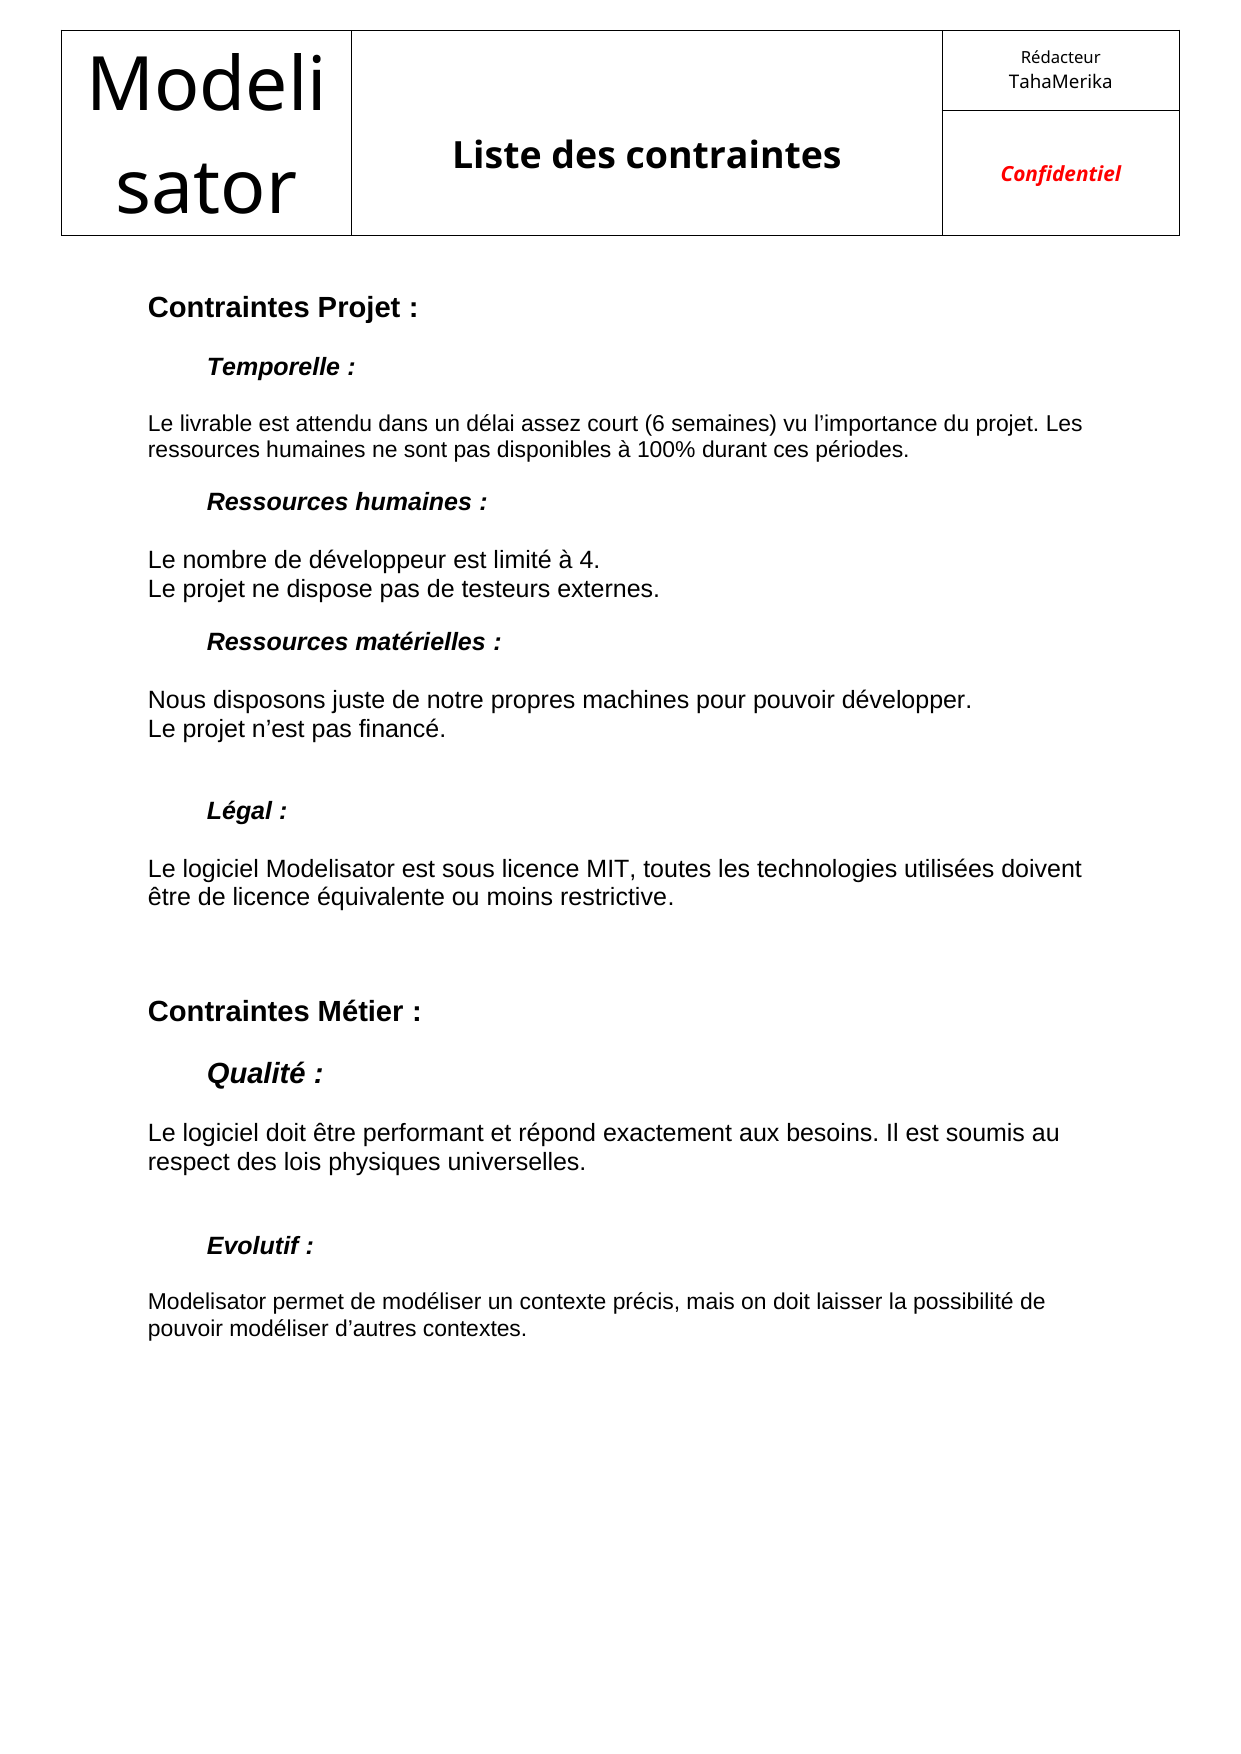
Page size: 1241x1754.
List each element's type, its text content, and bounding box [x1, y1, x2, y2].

text Le logiciel doit être performant et répond exactement aux besoins. Il est soumis au respect des lois physiques universelles. [148, 1118, 1093, 1176]
text Le livrable est attendu dans un délai assez court (6 semaines) vu l’importance du projet. Les ressources humaines ne sont pas disponibles à 100% durant ces périodes. [148, 409, 1093, 462]
text Le projet n’est pas financé. [148, 713, 1093, 742]
subtitle Contraintes Métier : [148, 993, 1093, 1027]
text Le logiciel Modelisator est sous licence MIT, toutes les technologies utilisées doivent être de licence équivalente ou moins restrictive. [148, 853, 1093, 911]
table_header Modelisator [62, 31, 351, 235]
text Evolutif : [207, 1231, 1093, 1259]
text Modelisator permet de modéliser un contexte précis, mais on doit laisser la possibilité de pouvoir modéliser d’autres contextes. [148, 1288, 1093, 1341]
text Ressources humaines : [207, 487, 1093, 516]
table_header Rédacteur TahaMerika [943, 31, 1179, 110]
text Le nombre de développeur est limité à 4. [148, 545, 1093, 573]
text Légal : [207, 796, 1093, 825]
text Le projet ne dispose pas de testeurs externes. [148, 573, 1093, 602]
table_cell Confidentiel [943, 111, 1179, 235]
text Temporelle : [207, 352, 1093, 381]
text Nous disposons juste de notre propres machines pour pouvoir développer. [148, 685, 1093, 713]
text Ressources matérielles : [207, 627, 1093, 656]
text Qualité : [148, 1056, 1093, 1089]
subtitle Contraintes Projet : [148, 290, 1093, 323]
table_header Liste des contraintes [352, 31, 942, 235]
